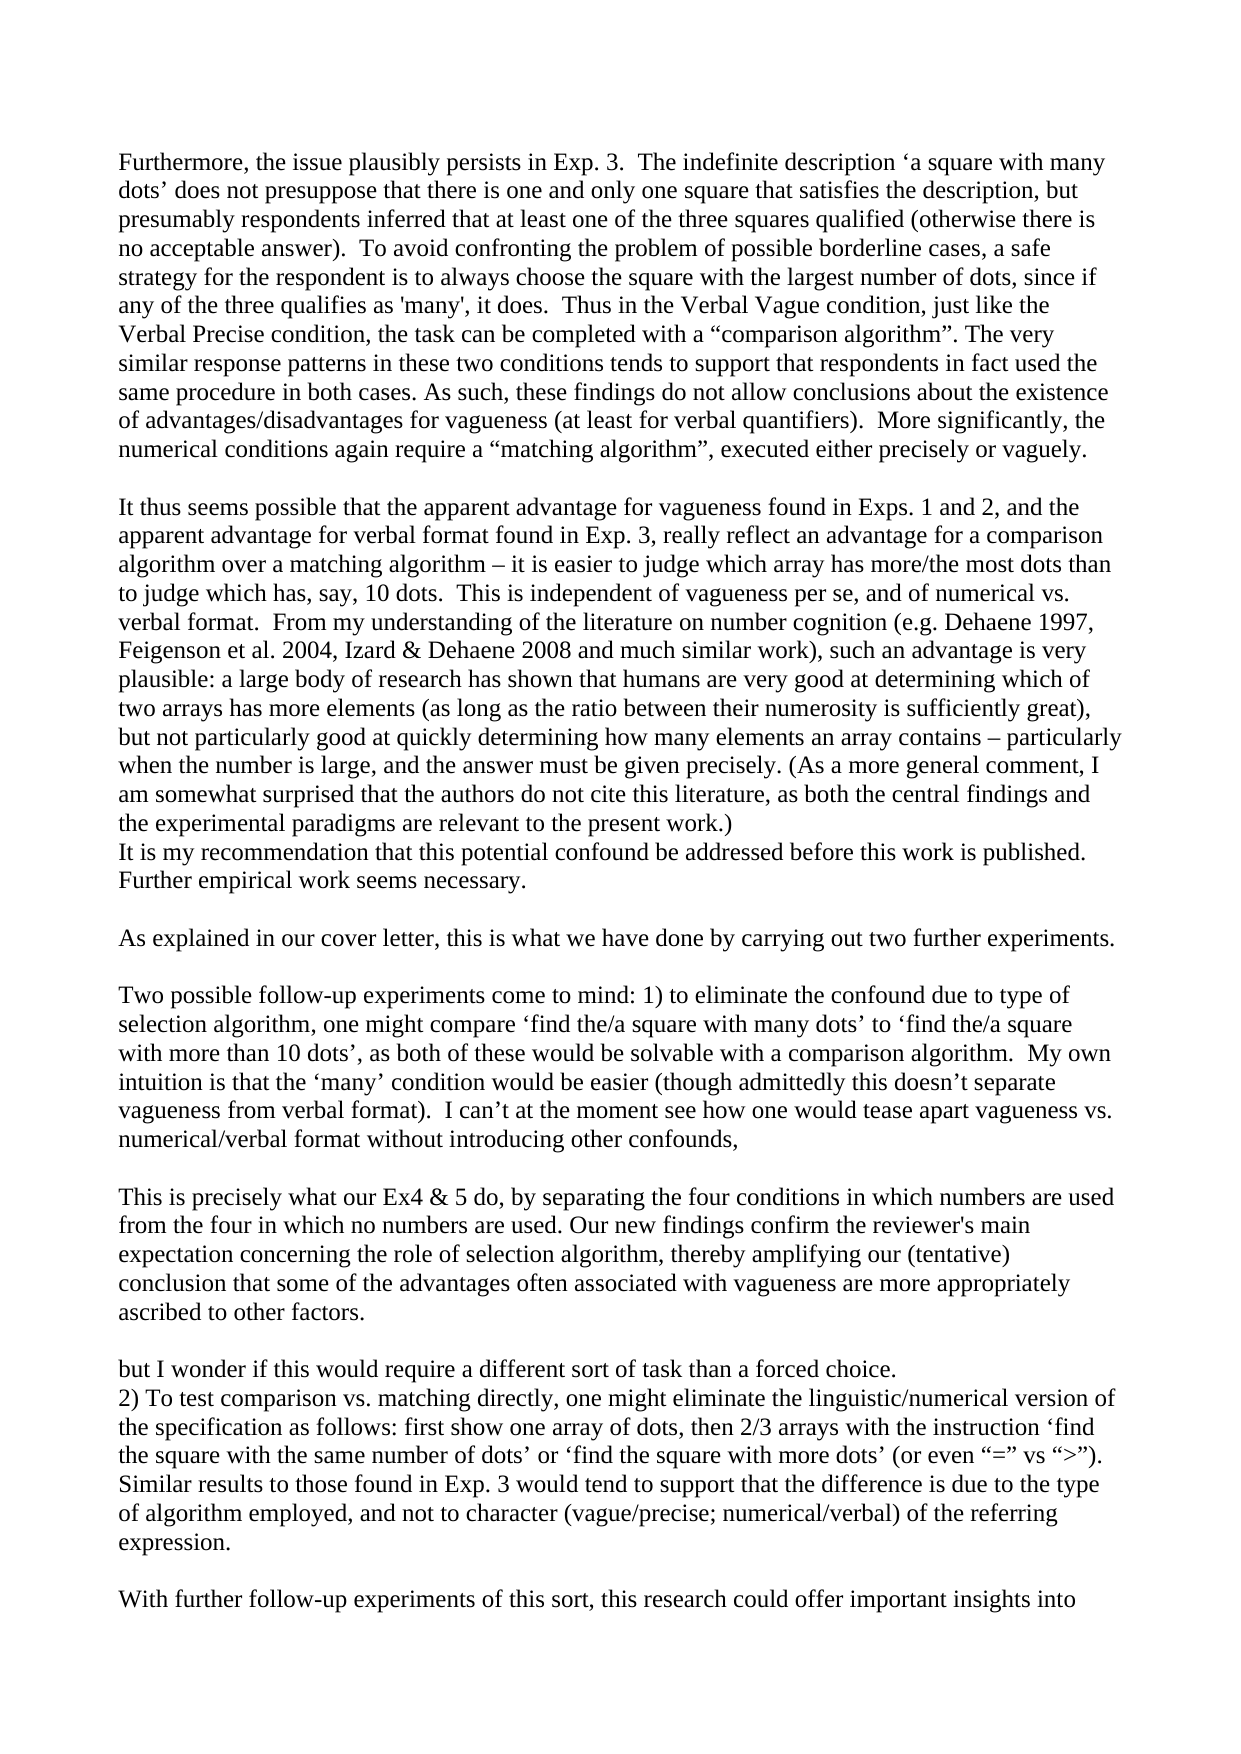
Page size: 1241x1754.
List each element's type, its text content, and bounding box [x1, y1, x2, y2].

text It is my recommendation that this potential confound be addressed before this work is published. Further empirical work seems necessary. [118, 837, 1122, 894]
text This is precisely what our Ex4 & 5 do, by separating the four conditions in which numbers are used from the four in which no numbers are used. Our new findings confirm the reviewer's main expectation concerning the role of selection algorithm, thereby amplifying our (tentative) conclusion that some of the advantages often associated with vagueness are more appropriately ascribed to other factors. [118, 1182, 1122, 1326]
text As explained in our cover letter, this is what we have done by carrying out two further experiments. [118, 923, 1122, 952]
text Furthermore, the issue plausibly persists in Exp. 3. The indefinite description ‘a square with many dots’ does not presuppose that there is one and only one square that satisfies the description, but presumably respondents inferred that at least one of the three squares qualified (otherwise there is no acceptable answer). To avoid confronting the problem of possible borderline cases, a safe strategy for the respondent is to always choose the square with the largest number of dots, since if any of the three qualifies as 'many', it does. Thus in the Verbal Vague condition, just like the Verbal Precise condition, the task can be completed with a “comparison algorithm”. The very similar response patterns in these two conditions tends to support that respondents in fact used the same procedure in both cases. As such, these findings do not allow conclusions about the existence of advantages/disadvantages for vagueness (at least for verbal quantifiers). More significantly, the numerical conditions again require a “matching algorithm”, executed either precisely or vaguely. [118, 147, 1122, 463]
text Two possible follow-up experiments come to mind: 1) to eliminate the confound due to type of selection algorithm, one might compare ‘find the/a square with many dots’ to ‘find the/a square with more than 10 dots’, as both of these would be solvable with a comparison algorithm. My own intuition is that the ‘many’ condition would be easier (though admittedly this doesn’t separate vagueness from verbal format). I can’t at the moment see how one would tease apart vagueness vs. numerical/verbal format without introducing other confounds, [118, 981, 1122, 1153]
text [118, 1584, 1122, 1613]
text It thus seems possible that the apparent advantage for vagueness found in Exps. 1 and 2, and the apparent advantage for verbal format found in Exp. 3, really reflect an advantage for a comparison algorithm over a matching algorithm – it is easier to judge which array has more/the most dots than to judge which has, say, 10 dots. This is independent of vagueness per se, and of numerical vs. verbal format. From my understanding of the literature on number cognition (e.g. Dehaene 1997, Feigenson et al. 2004, Izard & Dehaene 2008 and much similar work), such an advantage is very plausible: a large body of research has shown that humans are very good at determining which of two arrays has more elements (as long as the ratio between their numerosity is sufficiently great), but not particularly good at quickly determining how many elements an array contains – particularly when the number is large, and the answer must be given precisely. (As a more general comment, I am somewhat surprised that the authors do not cite this literature, as both the central findings and the experimental paradigms are relevant to the present work.) [118, 492, 1122, 837]
text 2) To test comparison vs. matching directly, one might eliminate the linguistic/numerical version of the specification as follows: first show one array of dots, then 2/3 arrays with the instruction ‘find the square with the same number of dots’ or ‘find the square with more dots’ (or even “=” vs “>”). Similar results to those found in Exp. 3 would tend to support that the difference is due to the type of algorithm employed, and not to character (vague/precise; numerical/verbal) of the referring expression. [118, 1383, 1122, 1556]
text but I wonder if this would require a different sort of task than a forced choice. [118, 1354, 1122, 1383]
